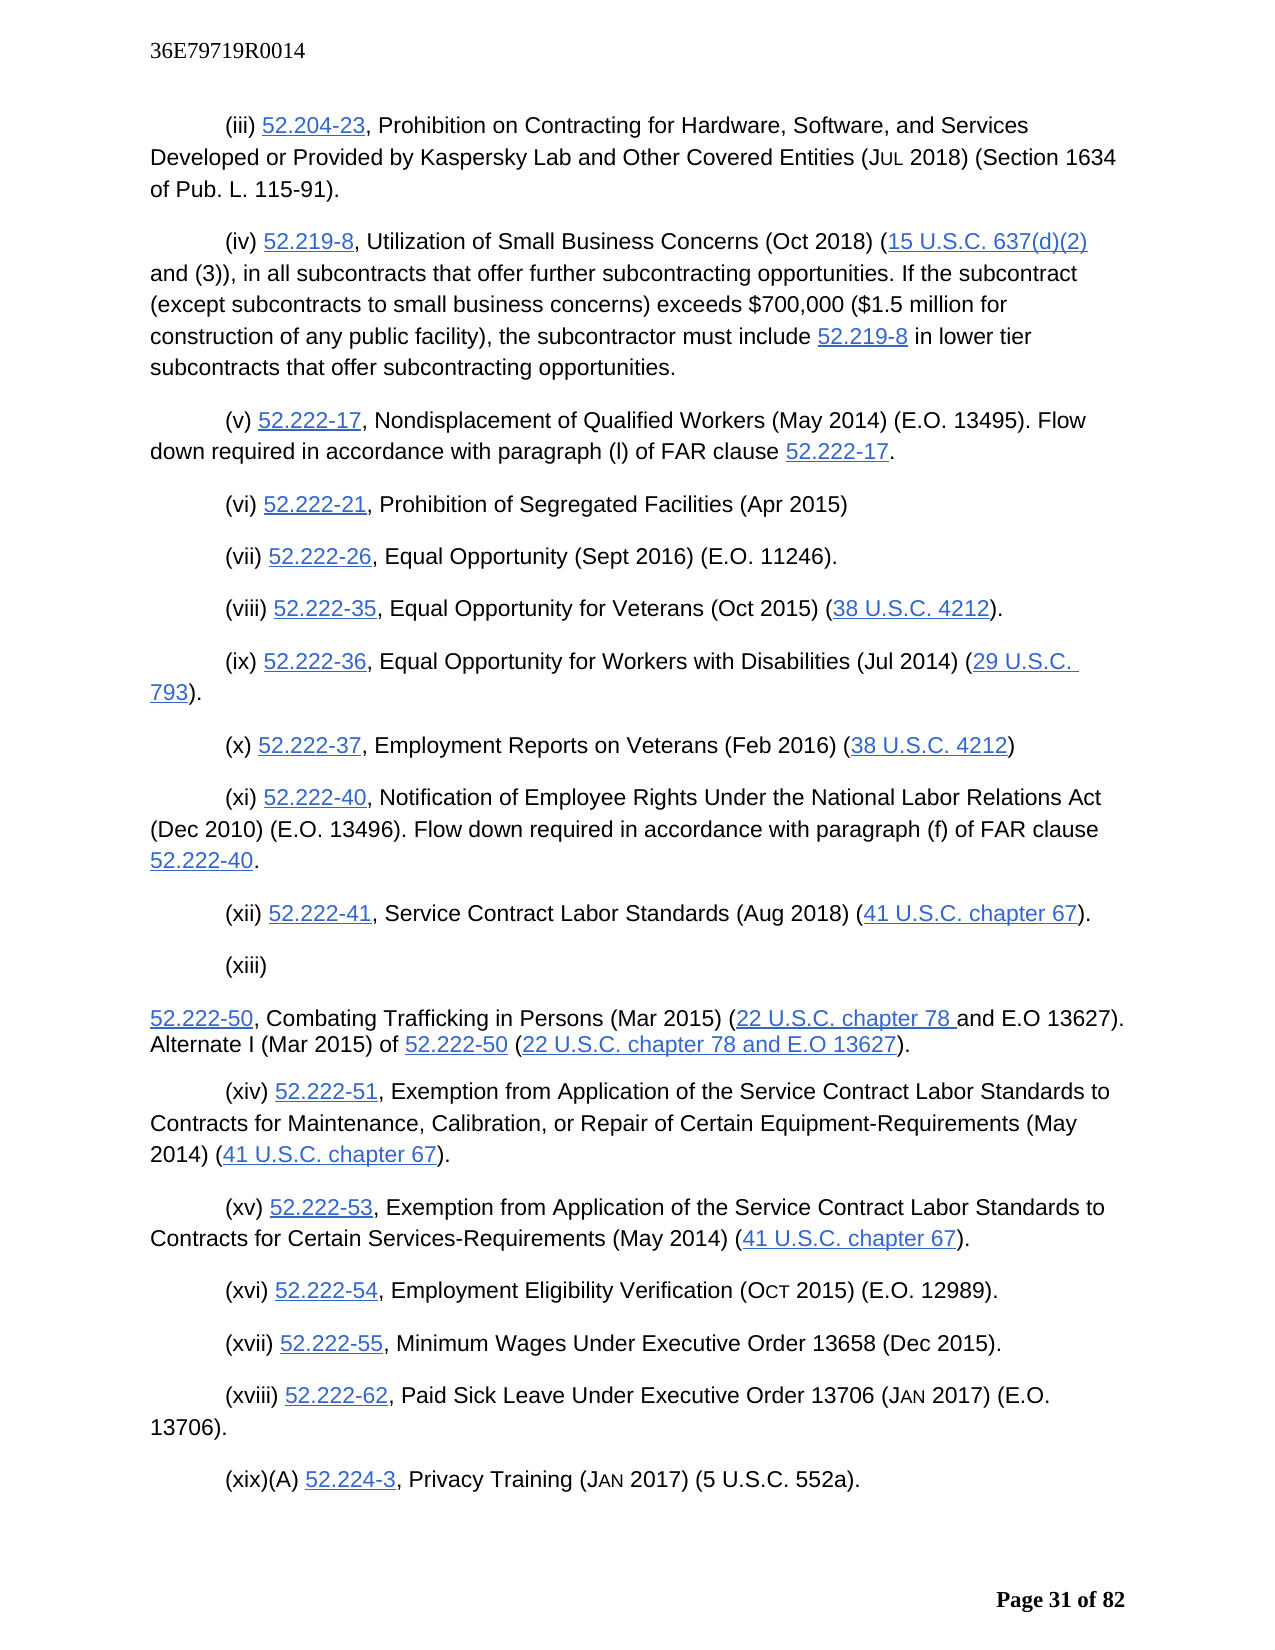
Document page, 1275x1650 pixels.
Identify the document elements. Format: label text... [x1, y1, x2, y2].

text (iv) 52.219-8, Utilization of Small Business Concerns (Oct 2018) (15 U.S.C. 637(d)(2) and (3)), in all subcontracts that offer further subcontracting opportunities. If the subcontract (except subcontracts to small business concerns) exceeds $700,000 ($1.5 million for construction of any public facility), the subcontractor must include 52.219-8 in lower tier subcontracts that offer subcontracting opportunities. [150, 228, 1125, 381]
text (v) 52.222-17, Nondisplacement of Qualified Workers (May 2014) (E.O. 13495). Flow down required in accordance with paragraph (l) of FAR clause 52.222-17. [150, 407, 1125, 464]
text (xii) 52.222-41, Service Contract Labor Standards (Aug 2018) (41 U.S.C. chapter 67). [150, 900, 1125, 926]
text (xix)(A) 52.224-3, Privacy Training (Jan 2017) (5 U.S.C. 552a). [150, 1466, 1125, 1493]
text (xvi) 52.222-54, Employment Eligibility Verification (Oct 2015) (E.O. 12989). [150, 1277, 1125, 1304]
text (xv) 52.222-53, Exemption from Application of the Service Contract Labor Standards to Contracts for Certain Services-Requirements (May 2014) (41 U.S.C. chapter 67). [150, 1193, 1125, 1251]
text (vi) 52.222-21, Prohibition of Segregated Facilities (Apr 2015) [150, 491, 1125, 517]
text (vii) 52.222-26, Equal Opportunity (Sept 2016) (E.O. 11246). [150, 543, 1125, 569]
text (x) 52.222-37, Employment Reports on Veterans (Feb 2016) (38 U.S.C. 4212) [150, 732, 1125, 758]
text (iii) 52.204-23, Prohibition on Contracting for Hardware, Software, and Services Developed or Provided by Kaspersky Lab and Other Covered Entities (Jul 2018) (Section 1634 of Pub. L. 115-91). [150, 112, 1125, 202]
text (xvii) 52.222-55, Minimum Wages Under Executive Order 13658 (Dec 2015). [150, 1330, 1125, 1356]
text (ix) 52.222-36, Equal Opportunity for Workers with Disabilities (Jul 2014) (29 U.S.C. 793). [150, 648, 1125, 706]
text (xiii) [150, 952, 1125, 978]
text (viii) 52.222-35, Equal Opportunity for Veterans (Oct 2015) (38 U.S.C. 4212). [150, 595, 1125, 622]
text (xviii) 52.222-62, Paid Sick Leave Under Executive Order 13706 (Jan 2017) (E.O. 13706). [150, 1382, 1125, 1440]
text 52.222-50, Combating Trafficking in Persons (Mar 2015) (22 U.S.C. chapter 78 and E.O 13627). Alternate I (Mar 2015) of 52.222-50 (22 U.S.C. chapter 78 and E.O 13627). [150, 1004, 1125, 1057]
text (xi) 52.222-40, Notification of Employee Rights Under the National Labor Relations Act (Dec 2010) (E.O. 13496). Flow down required in accordance with paragraph (f) of FAR clause 52.222-40. [150, 784, 1125, 874]
text (xiv) 52.222-51, Exemption from Application of the Service Contract Labor Standards to Contracts for Maintenance, Calibration, or Repair of Certain Equipment-Requirements (May 2014) (41 U.S.C. chapter 67). [150, 1078, 1125, 1167]
